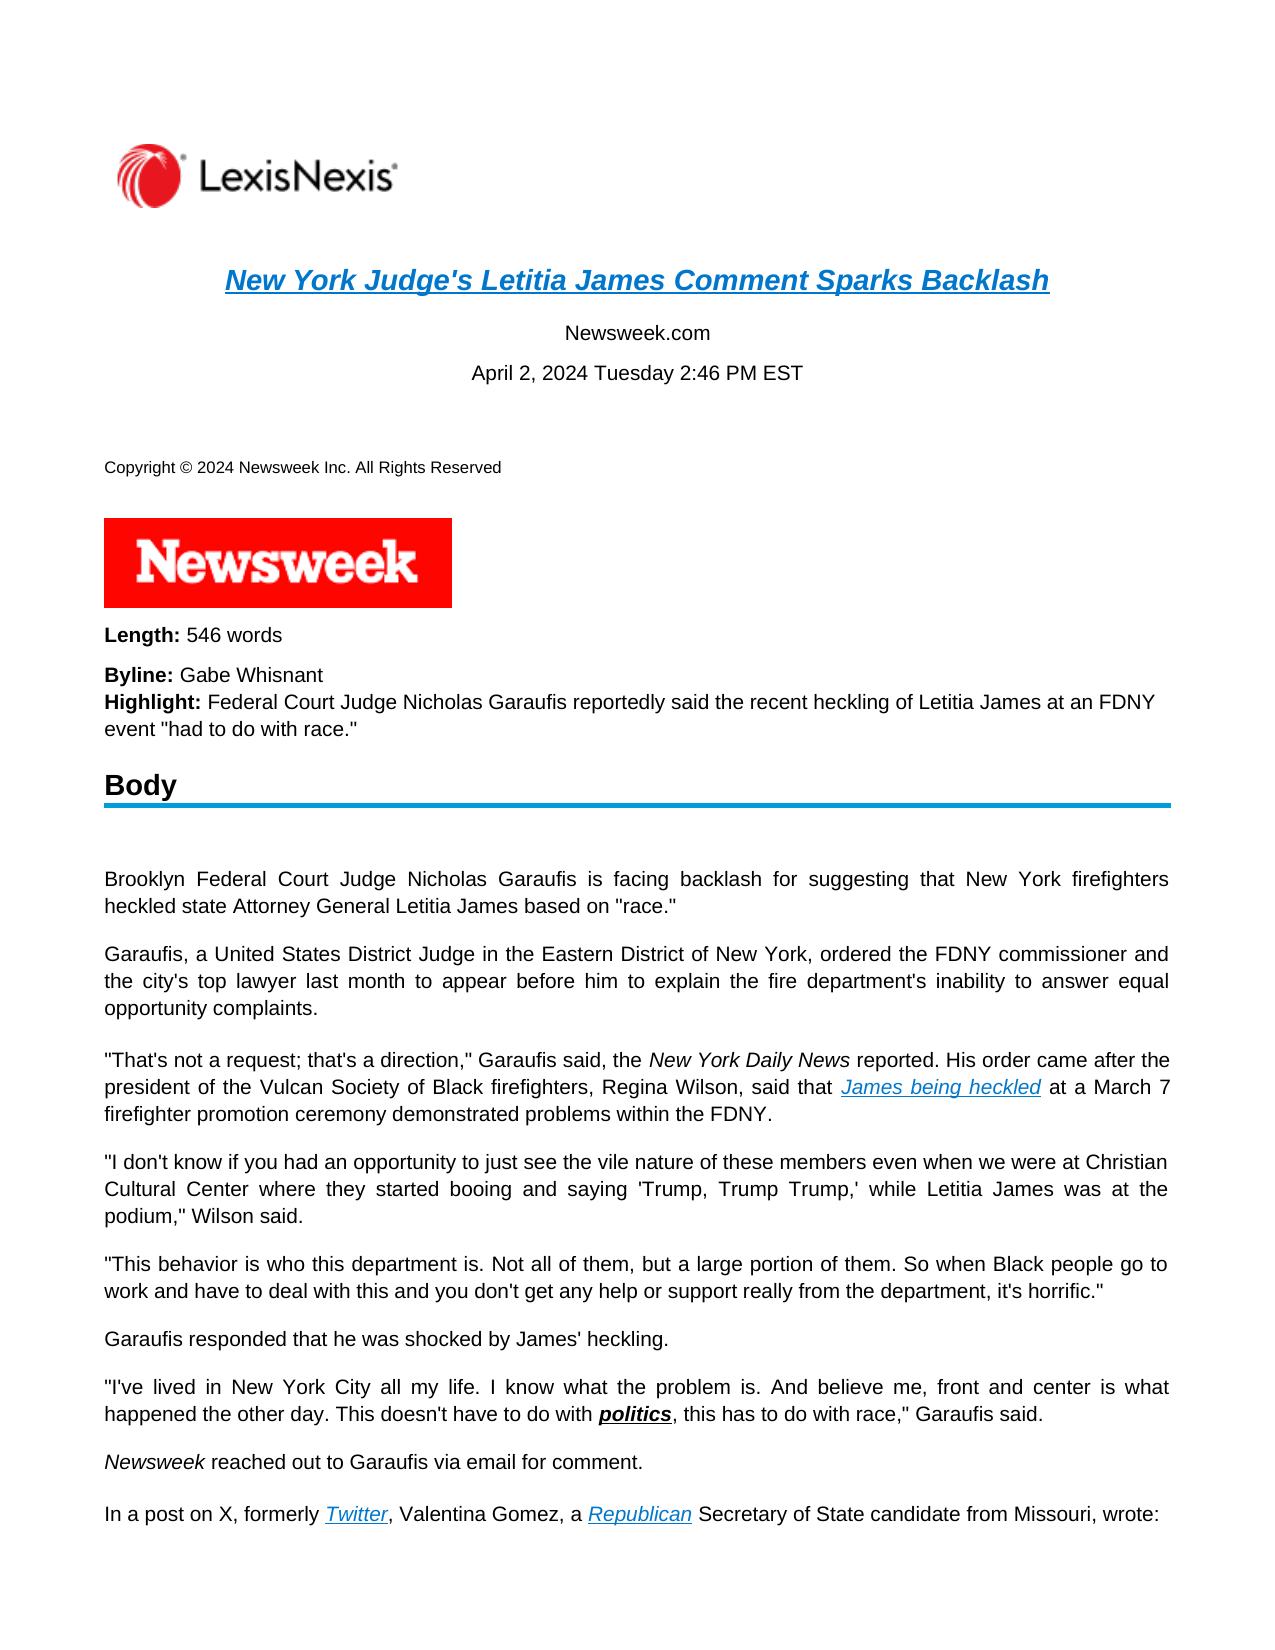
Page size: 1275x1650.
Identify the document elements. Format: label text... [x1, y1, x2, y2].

text Brooklyn Federal Court Judge Nicholas Garaufis is facing backlash for suggesting that New York firefighters heckled state Attorney General Letitia James based on "race." [104, 863, 1171, 918]
text "I don't know if you had an opportunity to just see the vile nature of these members even when we were at Christian Cultural Center where they started booing and saying 'Trump, Trump Trump,' while Letitia James was at the podium," Wilson said. [104, 1147, 1171, 1228]
picture [104, 518, 452, 608]
text "This behavior is who this department is. Not all of them, but a large portion of them. So when Black people go to work and have to deal with this and you don't get any help or support really from the department, it's horrific." [104, 1249, 1171, 1303]
text In a post on X, formerly Twitter, Valentina Gomez, a Republican Secretary of State candidate from Missouri, wrote: [104, 1499, 1171, 1526]
text "That's not a request; that's a direction," Garaufis said, the New York Daily News reported. His order came after the president of the Vulcan Society of Black firefighters, Regina Wilson, said that James being heckled at a March 7 firefighter promotion ceremony demonstrated problems within the FDNY. [104, 1045, 1171, 1126]
text Garaufis responded that he was shocked by James' heckling. [104, 1324, 1171, 1351]
text Body [104, 766, 1171, 801]
text Garaufis, a United States District Judge in the Eastern District of New York, ordered the FDNY commissioner and the city's top lawyer last month to appear before him to explain the fire department's inability to answer equal opportunity complaints. [104, 938, 1171, 1020]
text Newsweek reached out to Garaufis via email for comment. [104, 1447, 1171, 1474]
picture [104, 144, 412, 208]
text Newsweek.com [104, 318, 1171, 345]
subtitle New York Judge's Letitia James Comment Sparks Backlash [104, 261, 1171, 297]
text "I've lived in New York City all my life. I know what the problem is. And believe me, front and center is what happened the other day. This doesn't have to do with politics, this has to do with race," Garaufis said. [104, 1372, 1171, 1426]
text Copyright © 2024 Newsweek Inc. All Rights Reserved [104, 426, 1171, 477]
text Length: 546 words [104, 620, 1171, 647]
text Highlight: Federal Court Judge Nicholas Garaufis reportedly said the recent heckling of Letitia James at an FDNY event "had to do with race." [104, 687, 1171, 741]
text April 2, 2024 Tuesday 2:46 PM EST [104, 357, 1171, 384]
text Byline: Gabe Whisnant [104, 660, 1171, 687]
